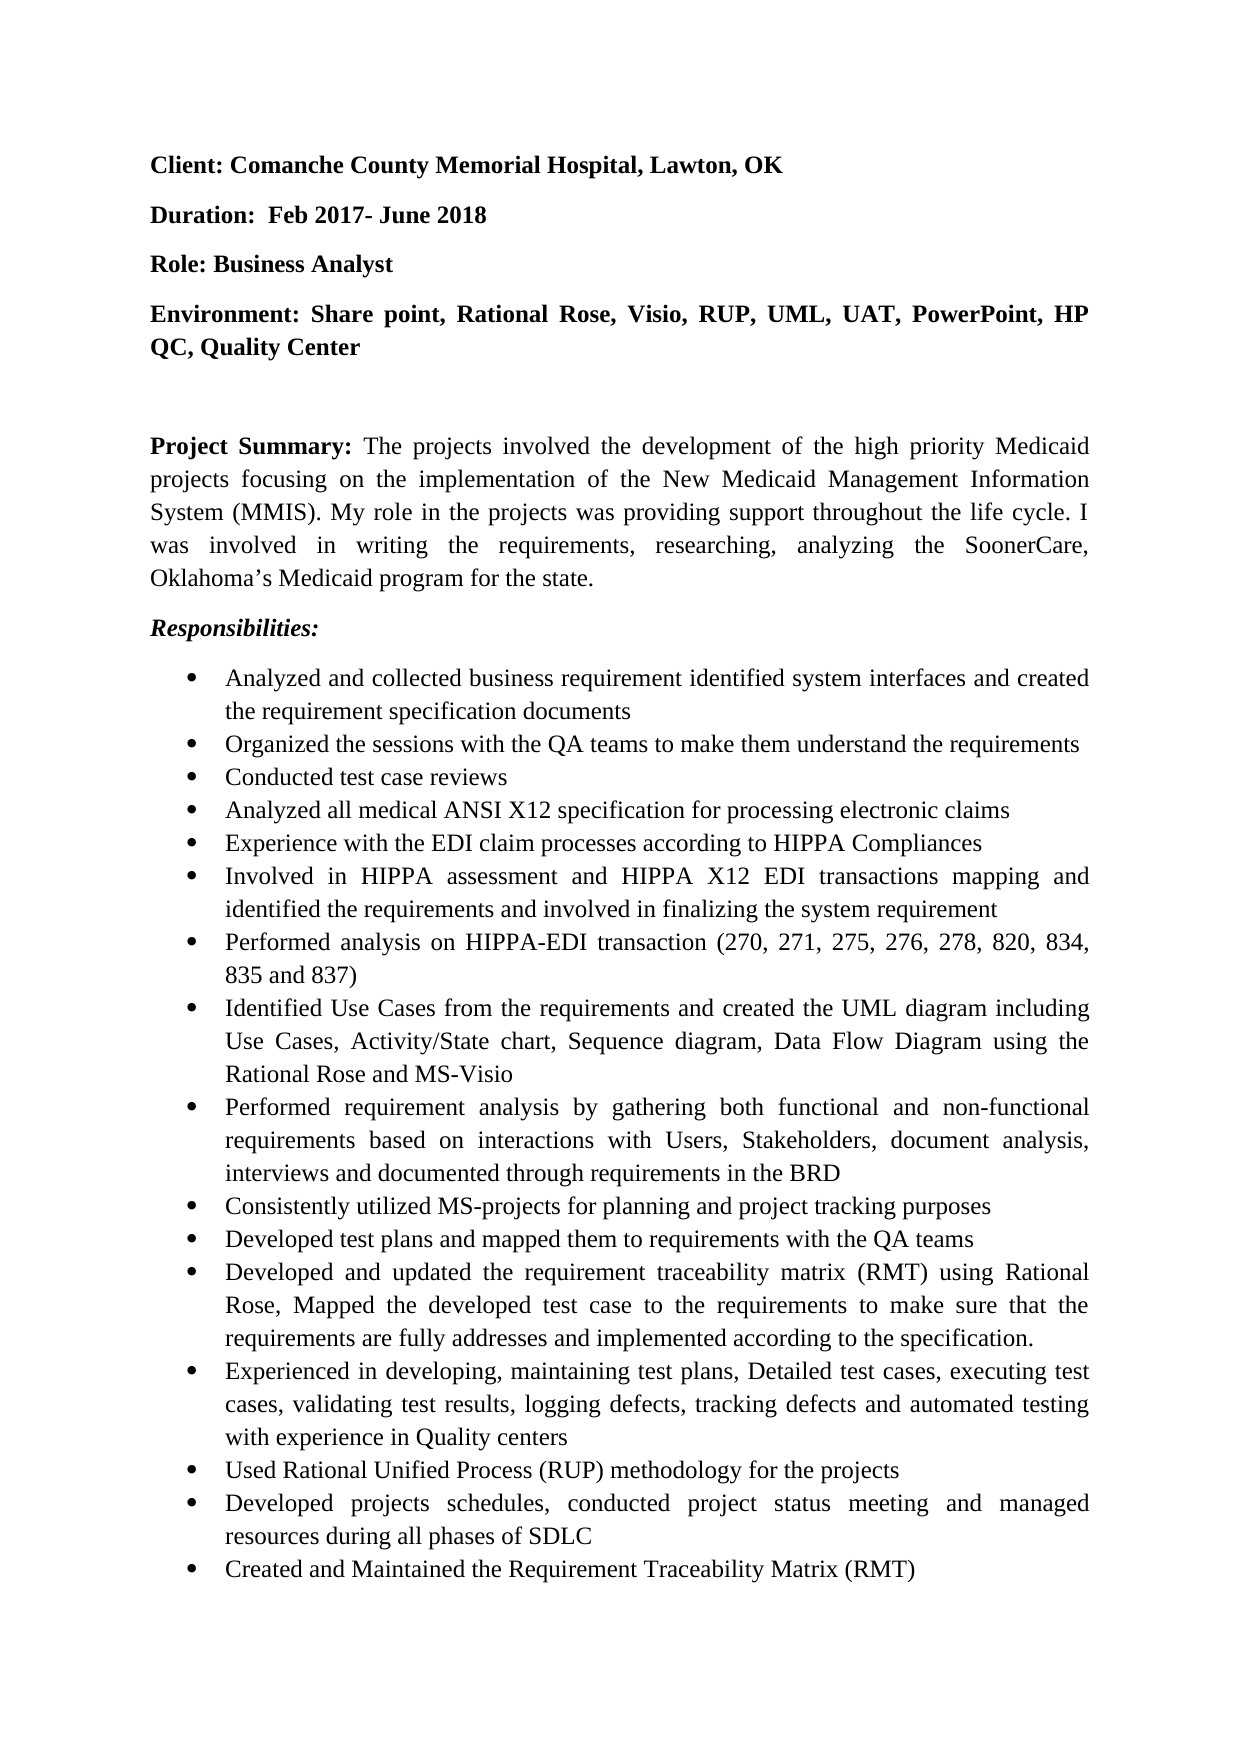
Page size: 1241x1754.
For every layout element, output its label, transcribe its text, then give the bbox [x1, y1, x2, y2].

list Used Rational Unified Process (RUP) methodology for the projects [187, 1455, 1090, 1484]
list Analyzed all medical ANSI X12 specification for processing electronic claims [187, 795, 1090, 824]
list Organized the sessions with the QA teams to make them understand the requirements [187, 729, 1090, 758]
list Analyzed and collected business requirement identified system interfaces and created the requirement specification documents [187, 663, 1090, 725]
list Performed requirement analysis by gathering both functional and non-functional requirements based on interactions with Users, Stakeholders, document analysis, interviews and documented through requirements in the BRD [187, 1092, 1090, 1187]
text Project Summary: The projects involved the development of the high priority Medicaid projects focusing on the implementation of the New Medicaid Management Information System (MMIS). My role in the projects was providing support throughout the life cycle. I was involved in writing the requirements, researching, analyzing the SoonerCare, Oklahoma’s Medicaid program for the state. [150, 431, 1090, 592]
text Responsibilities: [150, 613, 1090, 642]
list Developed and updated the requirement traceability matrix (RMT) using Rational Rose, Mapped the developed test case to the requirements to make sure that the requirements are fully addresses and implemented according to the specification. [187, 1257, 1090, 1352]
text Role: Business Analyst [150, 249, 1090, 278]
list Experienced in developing, maintaining test plans, Detailed test cases, executing test cases, validating test results, logging defects, tracking defects and automated testing with experience in Quality centers [187, 1356, 1090, 1451]
list Developed test plans and mapped them to requirements with the QA teams [187, 1224, 1090, 1253]
list Experience with the EDI claim processes according to HIPPA Compliances [187, 828, 1090, 857]
text Client: Comanche County Memorial Hospital, Lawton, OK [150, 150, 1090, 179]
list Created and Maintained the Requirement Traceability Matrix (RMT) [187, 1554, 1090, 1583]
list Involved in HIPPA assessment and HIPPA X12 EDI transactions mapping and identified the requirements and involved in finalizing the system requirement [187, 861, 1090, 923]
list Consistently utilized MS-projects for planning and project tracking purposes [187, 1191, 1090, 1220]
list Performed analysis on HIPPA-EDI transaction (270, 271, 275, 276, 278, 820, 834, 835 and 837) [187, 927, 1090, 989]
text Environment: Share point, Rational Rose, Visio, RUP, UML, UAT, PowerPoint, HP QC, Quality Center [150, 299, 1090, 361]
text Duration: Feb 2017- June 2018 [150, 200, 1090, 228]
list Identified Use Cases from the requirements and created the UML diagram including Use Cases, Activity/State chart, Sequence diagram, Data Flow Diagram using the Rational Rose and MS-Visio [187, 993, 1090, 1088]
list Developed projects schedules, conducted project status meeting and managed resources during all phases of SDLC [187, 1488, 1090, 1550]
list Conducted test case reviews [187, 762, 1090, 791]
